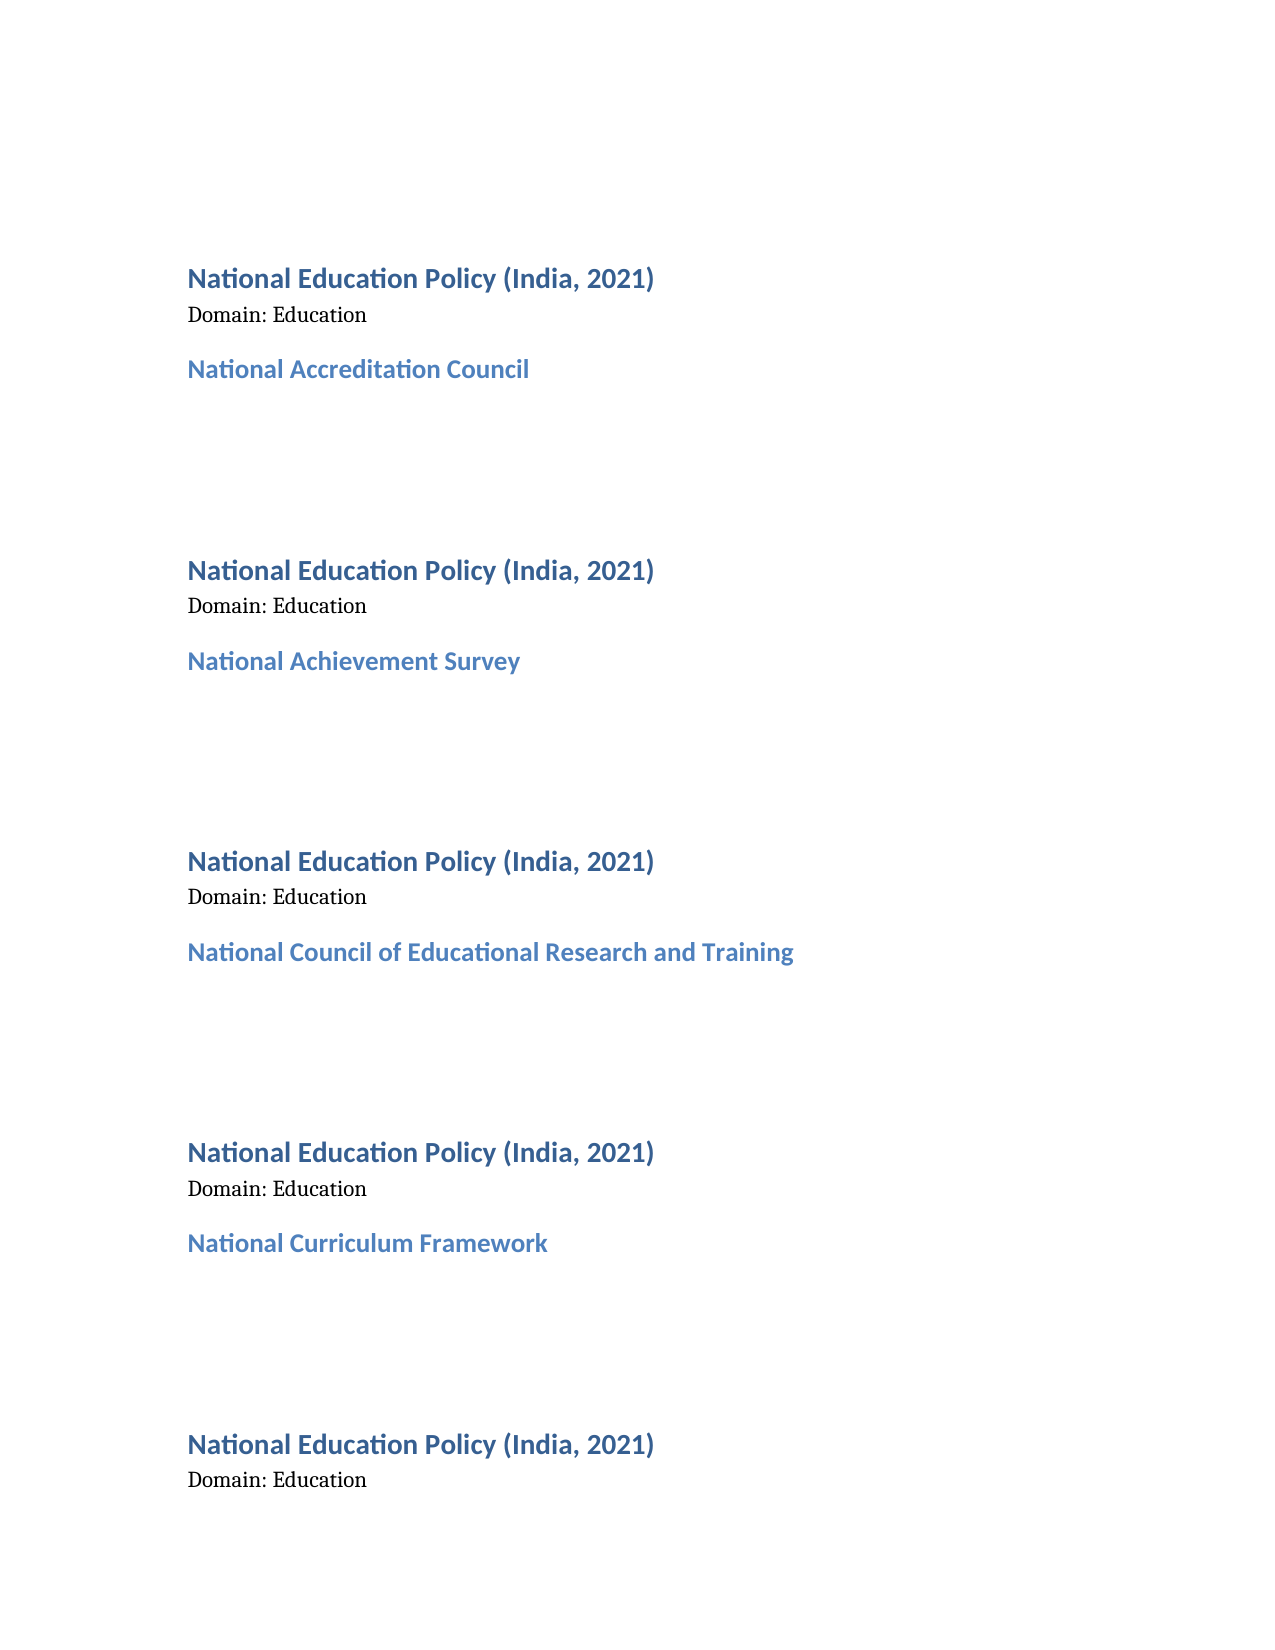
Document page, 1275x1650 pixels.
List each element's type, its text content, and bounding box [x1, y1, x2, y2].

subtitle National Curriculum Framework [187, 1226, 1087, 1259]
text Domain: Education [187, 301, 1087, 328]
text Domain: Education [187, 1175, 1087, 1202]
subtitle National Accreditation Council [187, 352, 1087, 385]
text Domain: Education [187, 593, 1087, 619]
subtitle National Education Policy (India, 2021) [187, 552, 1087, 587]
subtitle National Achievement Survey [187, 644, 1087, 677]
subtitle National Education Policy (India, 2021) [187, 1426, 1087, 1461]
text Domain: Education [187, 1467, 1087, 1493]
subtitle National Education Policy (India, 2021) [187, 1134, 1087, 1170]
subtitle National Education Policy (India, 2021) [187, 260, 1087, 296]
text Domain: Education [187, 884, 1087, 910]
subtitle National Council of Educational Research and Training [187, 935, 1087, 968]
subtitle National Education Policy (India, 2021) [187, 843, 1087, 879]
